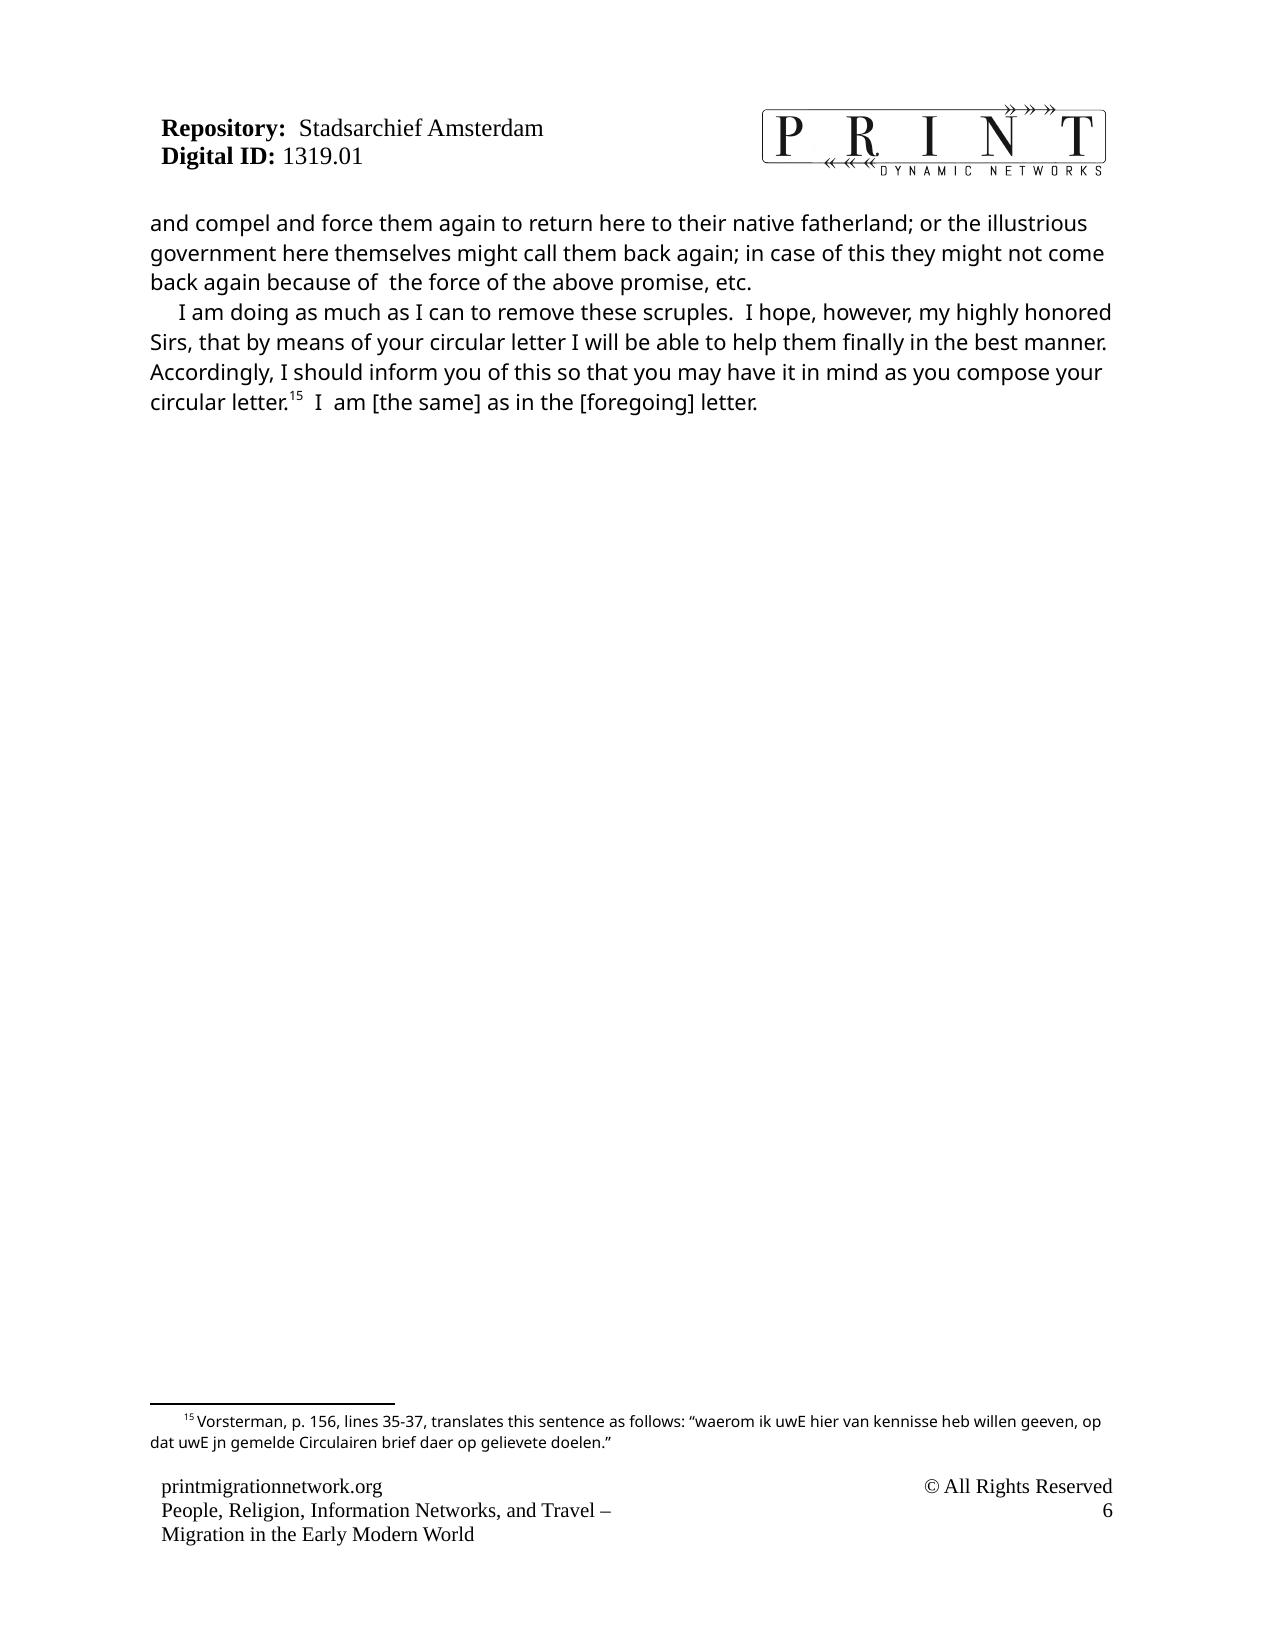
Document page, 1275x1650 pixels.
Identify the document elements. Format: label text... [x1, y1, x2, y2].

picture [755, 103, 1113, 179]
text I am doing as much as I can to remove these scruples. I hope, however, my highly honored Sirs, that by means of your circular letter I will be able to help them finally in the best manner. Accordingly, I should inform you of this so that you may have it in mind as you compose your circular letter. I am [the same] as in the [foregoing] letter. [150, 297, 1125, 416]
